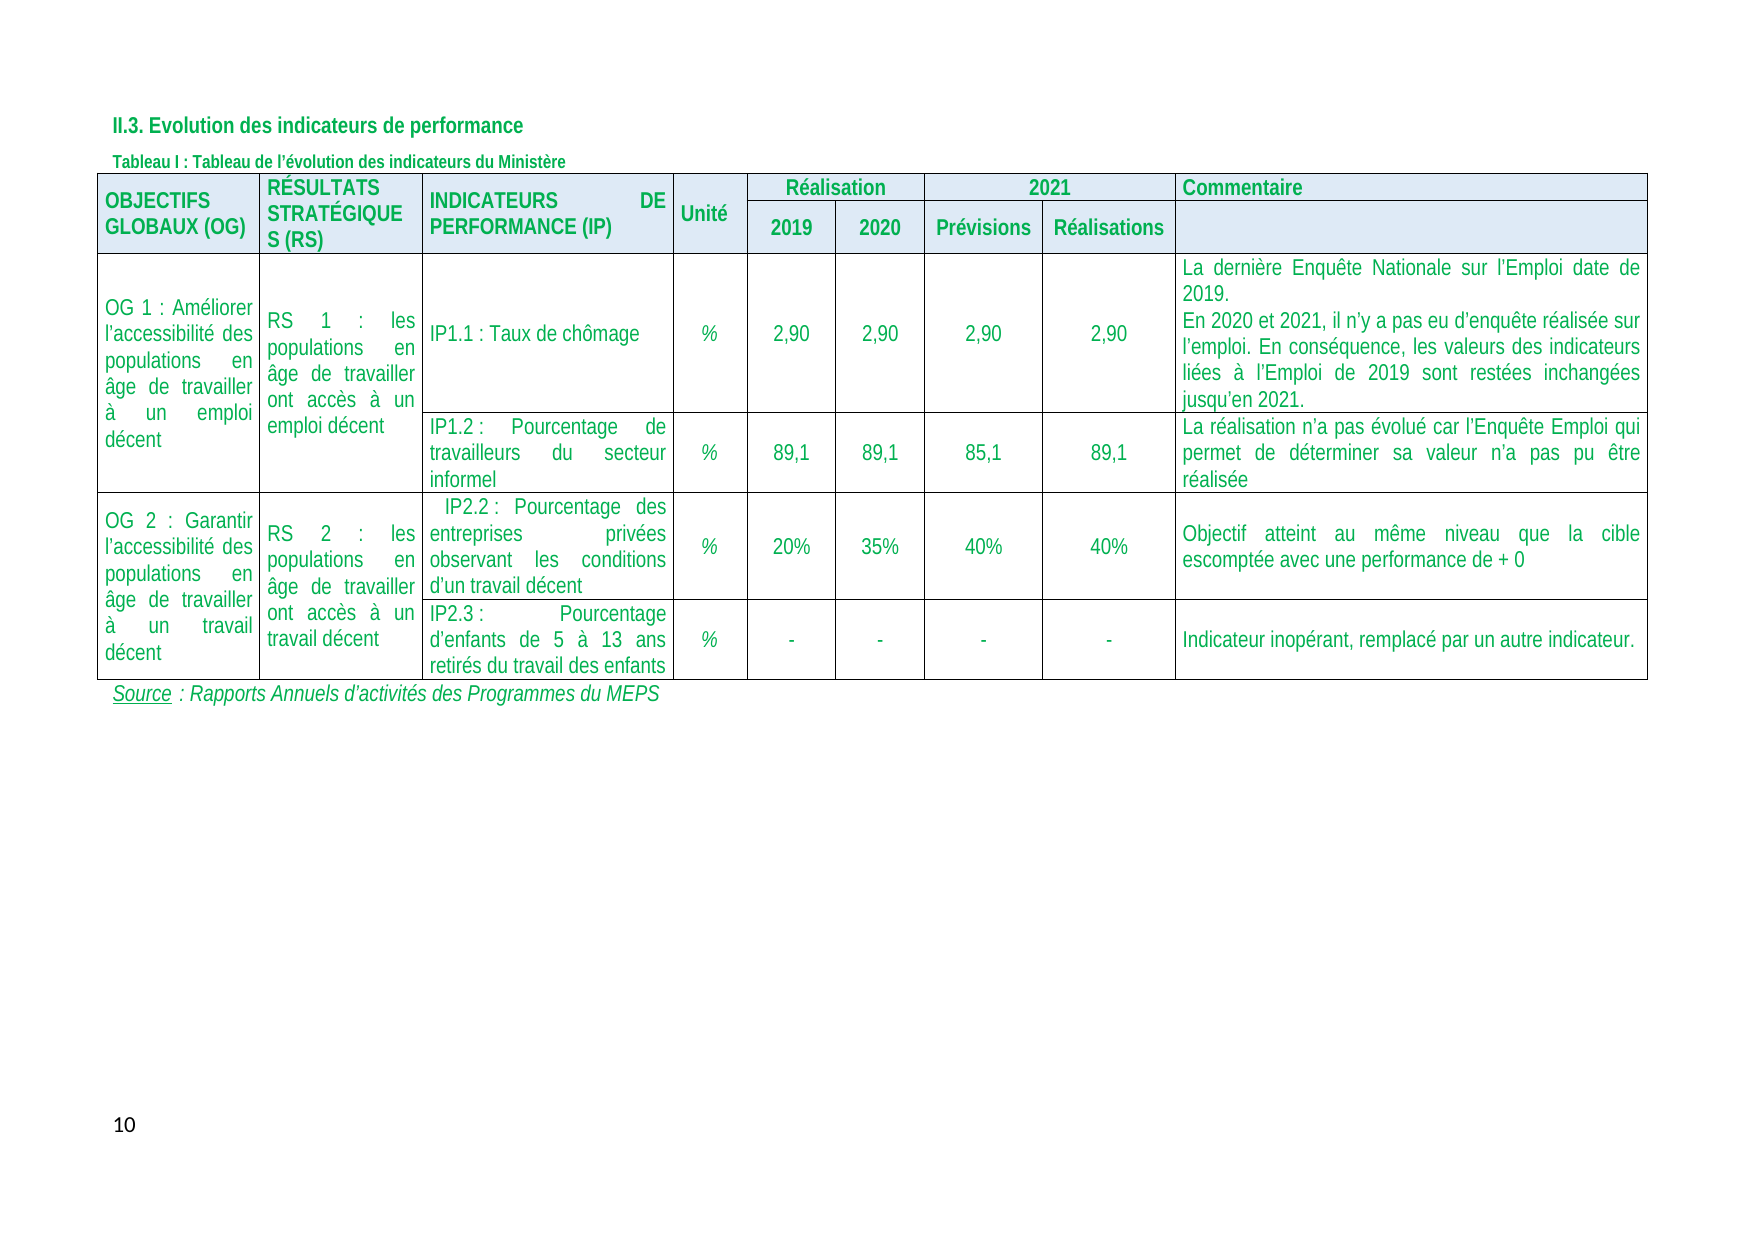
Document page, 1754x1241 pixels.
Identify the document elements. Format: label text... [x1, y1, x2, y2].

table_cell % [674, 254, 747, 412]
table_cell La réalisation n’a pas évolué car l’Enquête Emploi qui permet de déterminer sa valeur n’a pas pu être réalisée [1176, 413, 1647, 492]
table_cell 2,90 [925, 254, 1042, 412]
table_cell La dernière Enquête Nationale sur l’Emploi date de 2019. En 2020 et 2021, il n’y a pas eu d’enquête réalisée sur l’emploi. En conséquence, les valeurs des indicateurs liées à l’Emploi de 2019 sont restées inchangées jusqu’en 2021. [1176, 254, 1647, 412]
table_cell 40% [925, 493, 1042, 598]
table_cell 89,1 [1043, 413, 1175, 492]
table_cell Indicateur inopérant, remplacé par un autre indicateur. [1176, 600, 1647, 679]
table_cell IP1.2 : Pourcentage de travailleurs du secteur informel [423, 413, 673, 492]
table_cell Réalisations [1043, 201, 1175, 253]
table_cell 40% [1043, 493, 1175, 598]
text Source : Rapports Annuels d’activités des Programmes du MEPS [112, 680, 1642, 706]
table_header Réalisation [748, 174, 924, 200]
table_cell % [674, 493, 747, 598]
table_cell OG 1 : Améliorer l’accessibilité des populations en âge de travailler à un emploi décent [98, 254, 259, 492]
table_header OBJECTIFS GLOBAUX (OG) [98, 174, 259, 253]
table_cell 89,1 [836, 413, 924, 492]
table_cell 2,90 [748, 254, 835, 412]
table_header Commentaire [1176, 174, 1647, 200]
table_cell Prévisions [925, 201, 1042, 253]
table_cell 85,1 [925, 413, 1042, 492]
table_cell 2,90 [836, 254, 924, 412]
table_cell IP2.3 : Pourcentage d’enfants de 5 à 13 ans retirés du travail des enfants [423, 600, 673, 679]
table_cell - [1043, 600, 1175, 679]
text Tableau I : Tableau de l’évolution des indicateurs du Ministère [112, 151, 1642, 173]
table_cell % [674, 413, 747, 492]
table_cell 20% [748, 493, 835, 598]
table_header Unité [674, 174, 747, 253]
subtitle II.3. Evolution des indicateurs de performance [112, 112, 1642, 138]
table_cell OG 2 : Garantir l’accessibilité des populations en âge de travailler à un travail décent [98, 493, 259, 679]
table_cell RS 2 : les populations en âge de travailler ont accès à un travail décent [260, 493, 422, 679]
table_cell - [836, 600, 924, 679]
table_header RÉSULTATS STRATÉGIQUES (RS) [260, 174, 422, 253]
table_cell - [925, 600, 1042, 679]
table_cell % [674, 600, 747, 679]
table_cell RS 1 : les populations en âge de travailler ont accès à un emploi décent [260, 254, 422, 492]
table_cell 2,90 [1043, 254, 1175, 412]
table_cell [1176, 201, 1647, 253]
table_cell 89,1 [748, 413, 835, 492]
table_header 2021 [925, 174, 1175, 200]
table_header INDICATEURS DE PERFORMANCE (IP) [423, 174, 673, 253]
table_cell IP2.2 : Pourcentage des entreprises privées observant les conditions d’un travail décent [423, 493, 673, 598]
table_cell Objectif atteint au même niveau que la cible escomptée avec une performance de + 0 [1176, 493, 1647, 598]
table_cell 2020 [836, 201, 924, 253]
table_cell IP1.1 : Taux de chômage [423, 254, 673, 412]
table_cell 2019 [748, 201, 835, 253]
table_cell - [748, 600, 835, 679]
table_cell 35% [836, 493, 924, 598]
